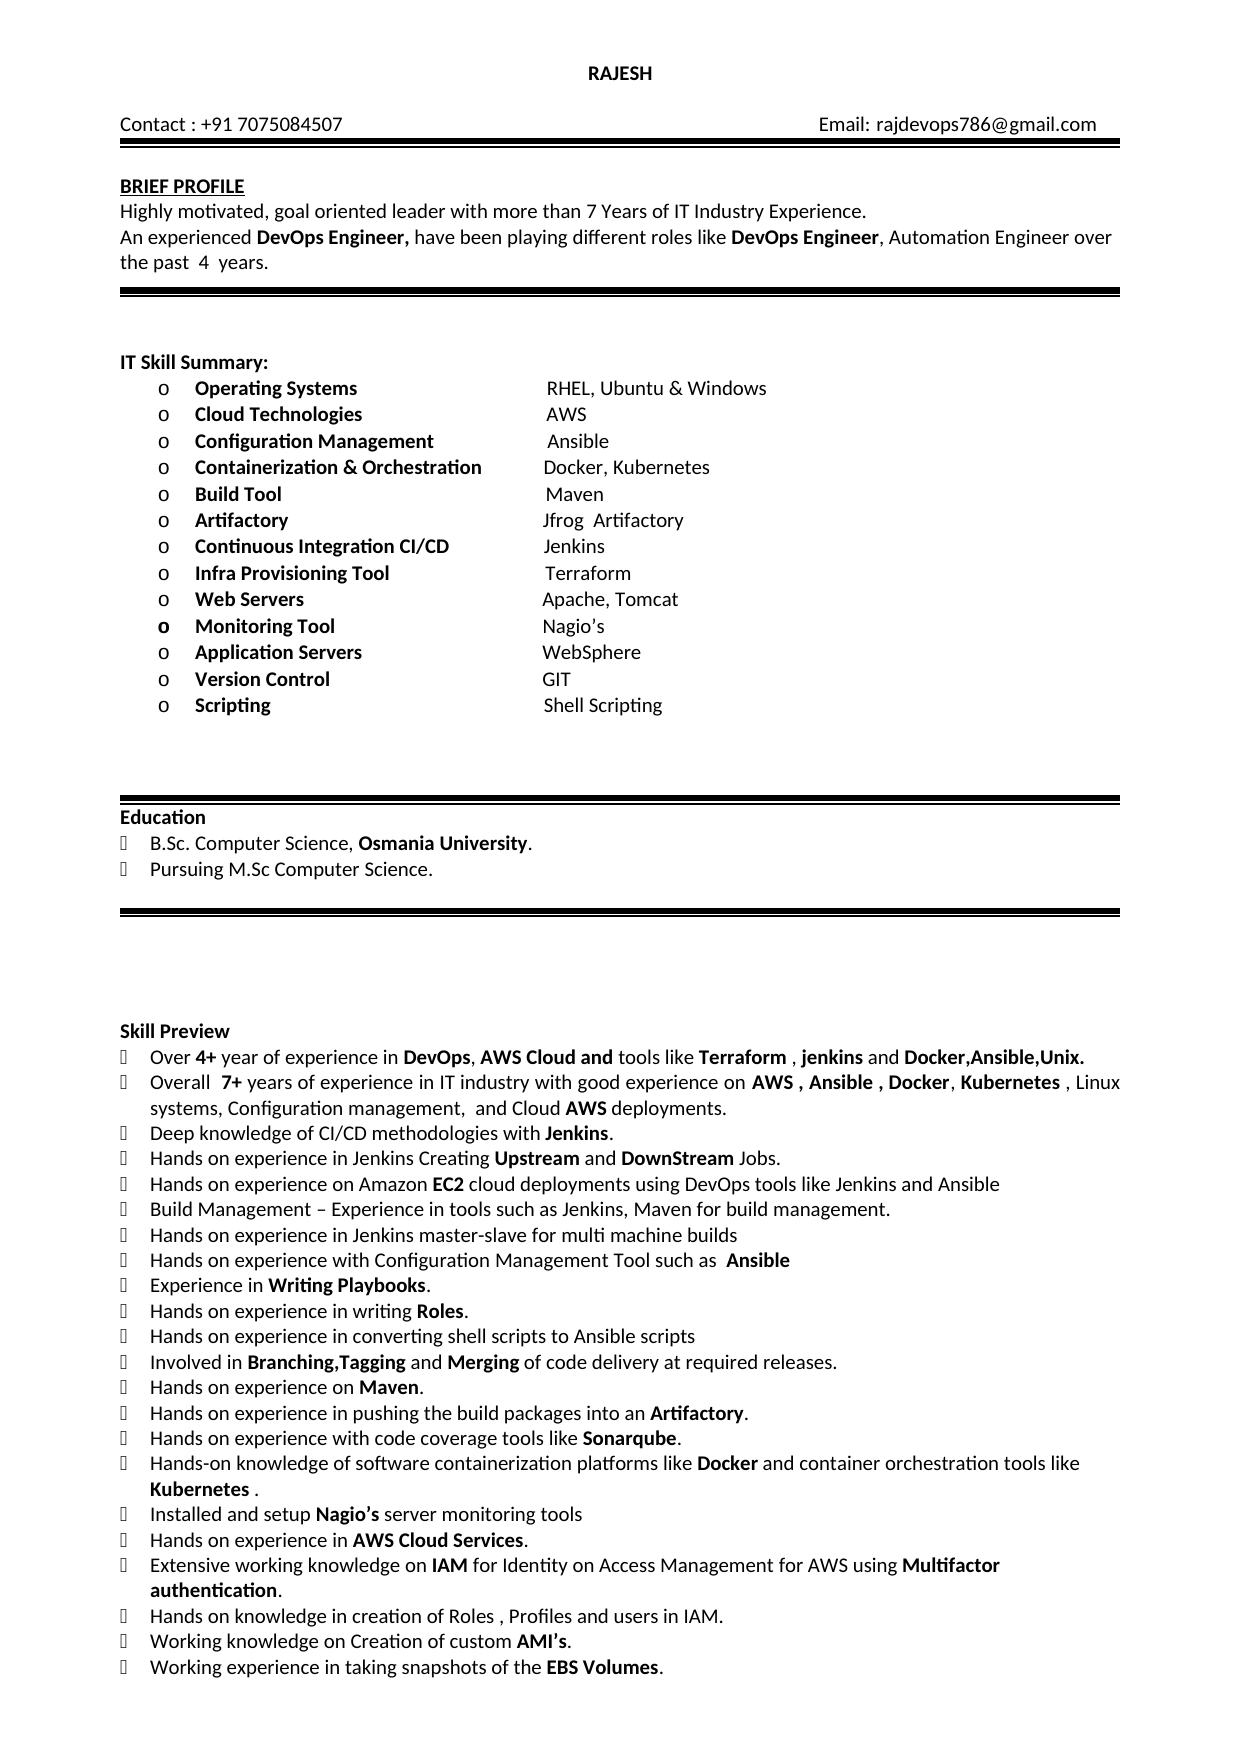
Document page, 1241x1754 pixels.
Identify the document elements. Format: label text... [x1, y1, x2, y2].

text BRIEF PROFILE [120, 173, 1120, 198]
list Operating Systems RHEL, Ubuntu & Windows [157, 375, 1120, 401]
list Artifactory Jfrog Artifactory [157, 507, 1120, 534]
list Involved in Branching,Tagging and Merging of code delivery at required releases. [120, 1349, 1120, 1374]
text IT Skill Summary: [120, 349, 1120, 375]
list Hands on experience in pushing the build packages into an Artifactory. [120, 1400, 1120, 1425]
list Scripting Shell Scripting [157, 692, 1120, 719]
list Hands on experience on Maven. [120, 1374, 1120, 1400]
list Working knowledge on Creation of custom AMI’s. [120, 1628, 1120, 1654]
list Extensive working knowledge on IAM for Identity on Access Management for AWS using Multifactor authentication. [120, 1552, 1120, 1603]
list Experience in Writing Playbooks. [120, 1273, 1120, 1298]
list Version Control GIT [157, 666, 1120, 692]
text An experienced DevOps Engineer, have been playing different roles like DevOps Engineer, Automation Engineer over the past 4 years. [120, 224, 1120, 275]
list Hands on experience with code coverage tools like Sonarqube. [120, 1425, 1120, 1451]
list Hands on experience in AWS Cloud Services. [120, 1527, 1120, 1552]
list B.Sc. Computer Science, Osmania University. [120, 830, 1120, 855]
list Hands on experience in writing Roles. [120, 1298, 1120, 1323]
list Deep knowledge of CI/CD methodologies with Jenkins. [120, 1120, 1120, 1146]
list Build Management – Experience in tools such as Jenkins, Maven for build management. [120, 1196, 1120, 1222]
list Hands on experience on Amazon EC2 cloud deployments using DevOps tools like Jenkins and Ansible [120, 1171, 1120, 1196]
text RAJESH [120, 60, 1120, 85]
list Hands-on knowledge of software containerization platforms like Docker and container orchestration tools like Kubernetes . [120, 1451, 1120, 1501]
list Working experience in taking snapshots of the EBS Volumes. [120, 1654, 1120, 1679]
list Cloud Technologies AWS [157, 401, 1120, 428]
list Hands on experience with Configuration Management Tool such as Ansible [120, 1247, 1120, 1273]
list Pursuing M.Sc Computer Science. [120, 856, 1120, 881]
text Skill Preview [120, 1018, 1120, 1044]
list Monitoring Tool Nagio’s [157, 613, 1120, 639]
list Hands on experience in Jenkins master-slave for multi machine builds [120, 1222, 1120, 1247]
list Containerization & Orchestration Docker, Kubernetes [157, 454, 1120, 481]
list Overall 7+ years of experience in IT industry with good experience on AWS , Ansible , Docker, Kubernetes , Linux systems, Configuration management, and Cloud AWS deployments. [120, 1069, 1120, 1120]
text Highly motivated, goal oriented leader with more than 7 Years of IT Industry Experience. [120, 198, 1120, 224]
list Web Servers Apache, Tomcat [157, 587, 1120, 613]
list Hands on knowledge in creation of Roles , Profiles and users in IAM. [120, 1603, 1120, 1628]
list Build Tool Maven [157, 481, 1120, 507]
list Installed and setup Nagio’s server monitoring tools [120, 1501, 1120, 1527]
list Continuous Integration CI/CD Jenkins [157, 534, 1120, 560]
text Contact : +91 7075084507 Email: rajdevops786@gmail.com [120, 111, 1120, 138]
list Hands on experience in Jenkins Creating Upstream and DownStream Jobs. [120, 1146, 1120, 1171]
list Hands on experience in converting shell scripts to Ansible scripts [120, 1323, 1120, 1349]
list Infra Provisioning Tool Terraform [157, 560, 1120, 587]
list Over 4+ year of experience in DevOps, AWS Cloud and tools like Terraform , jenkins and Docker,Ansible,Unix. [120, 1044, 1120, 1069]
list Configuration Management Ansible [157, 428, 1120, 454]
text Education [120, 805, 1120, 830]
list Application Servers WebSphere [157, 639, 1120, 666]
